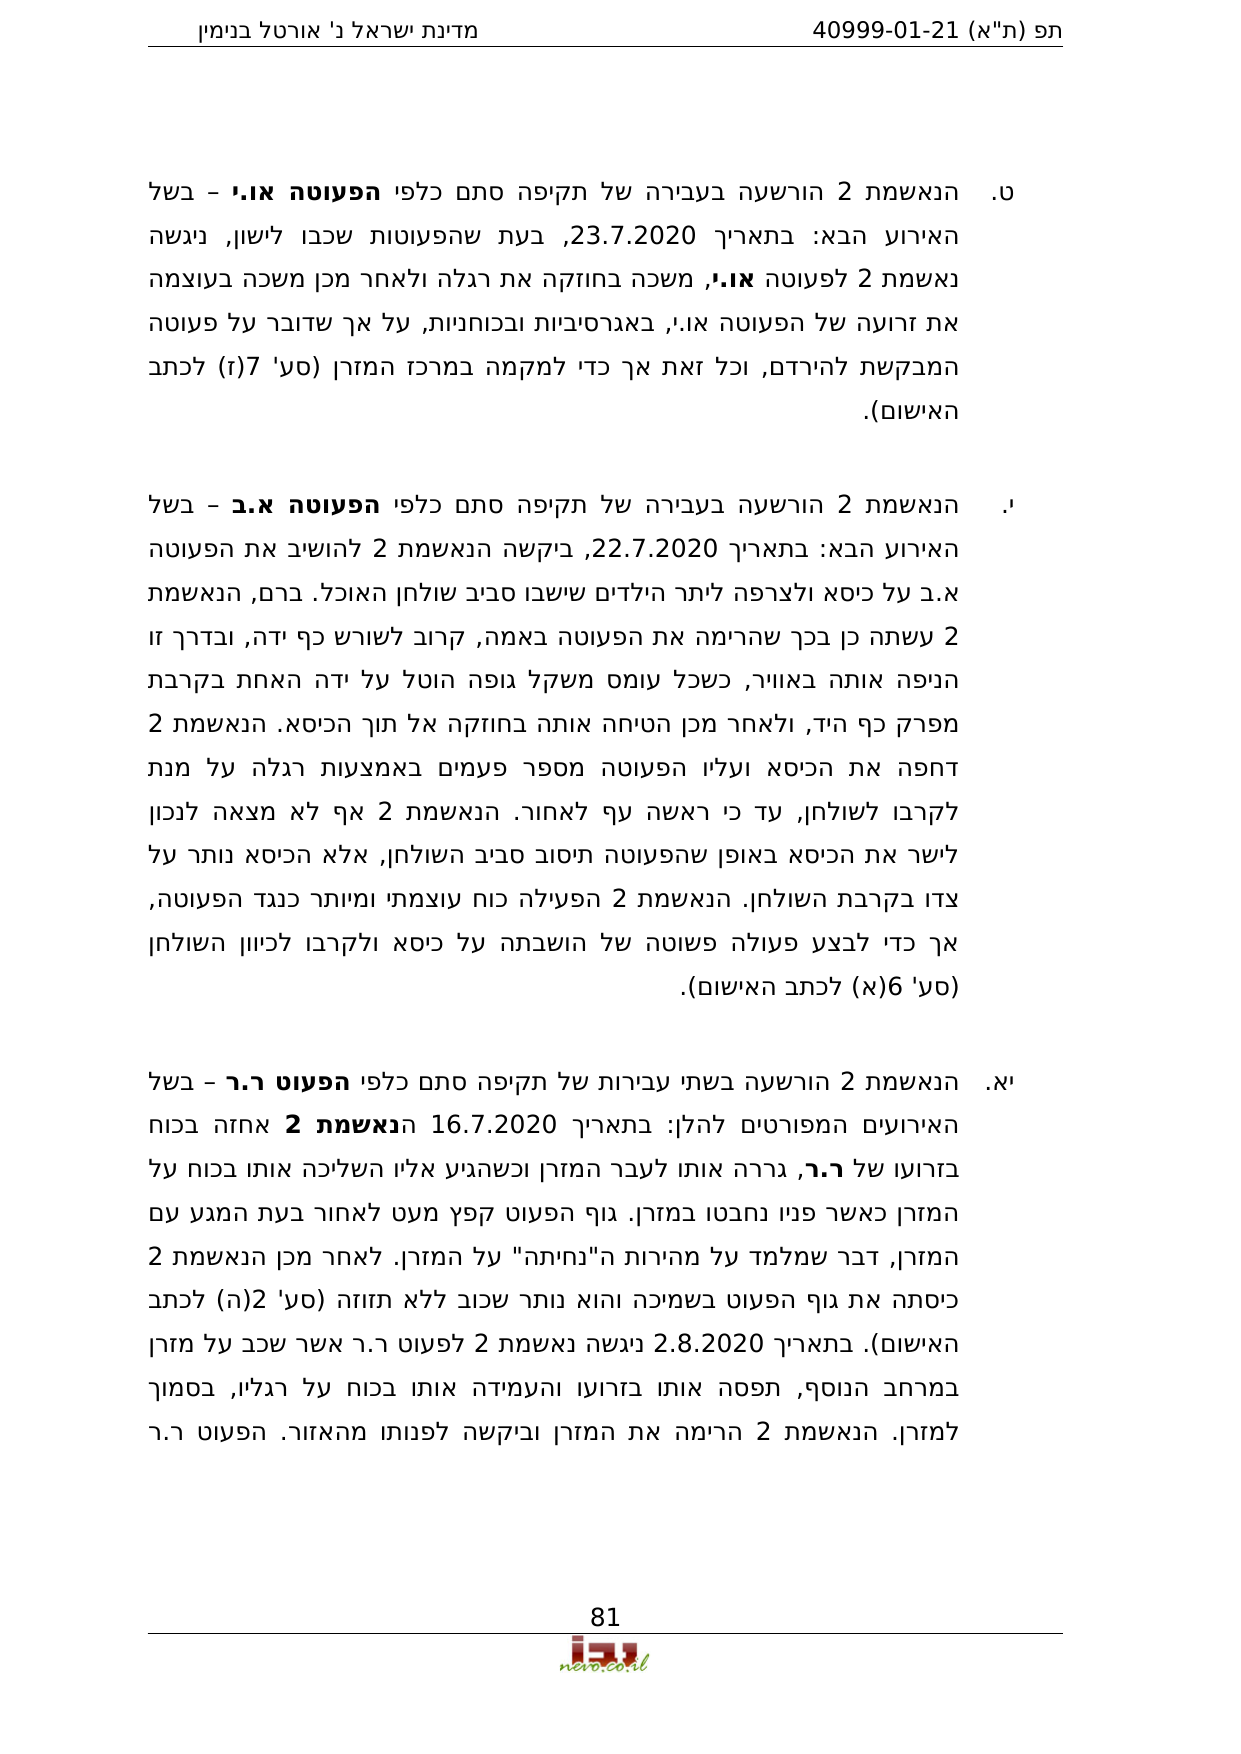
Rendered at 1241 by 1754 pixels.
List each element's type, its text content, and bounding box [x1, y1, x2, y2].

text ט. הנאשמת 2 הורשעה בעבירה של תקיפה סתם כלפי הפעוטה או.י – בשל האירוע הבא: בתאריך 23.7.2020, בעת שהפעוטות שכבו לישון, ניגשה נאשמת 2 לפעוטה או.י, משכה בחוזקה את רגלה ולאחר מכן משכה בעוצמה את זרועה של הפעוטה או.י, באגרסיביות ובכוחניות, על אך שדובר על פעוטה המבקשת להירדם, וכל זאת אך כדי למקמה במרכז המזרן (סע' 7(ז) לכתב האישום). [148, 177, 1058, 425]
text י. הנאשמת 2 הורשעה בעבירה של תקיפה סתם כלפי הפעוטה א.ב – בשל האירוע הבא: בתאריך 22.7.2020, ביקשה הנאשמת 2 להושיב את הפעוטה א.ב על כיסא ולצרפה ליתר הילדים שישבו סביב שולחן האוכל. ברם, הנאשמת 2 עשתה כן בכך שהרימה את הפעוטה באמה, קרוב לשורש כף ידה, ובדרך זו הניפה אותה באוויר, כשכל עומס משקל גופה הוטל על ידה האחת בקרבת מפרק כף היד, ולאחר מכן הטיחה אותה בחוזקה אל תוך הכיסא. הנאשמת 2 דחפה את הכיסא ועליו הפעוטה מספר פעמים באמצעות רגלה על מנת לקרבו לשולחן, עד כי ראשה עף לאחור. הנאשמת 2 אף לא מצאה לנכון לישר את הכיסא באופן שהפעוטה תיסוב סביב השולחן, אלא הכיסא נותר על צדו בקרבת השולחן. הנאשמת 2 הפעילה כוח עוצמתי ומיותר כנגד הפעוטה, אך כדי לבצע פעולה פשוטה של הושבתה על כיסא ולקרבו לכיוון השולחן (סע' 6(א) לכתב האישום). [148, 491, 1058, 1001]
picture [559, 1635, 651, 1673]
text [148, 1067, 1058, 1446]
